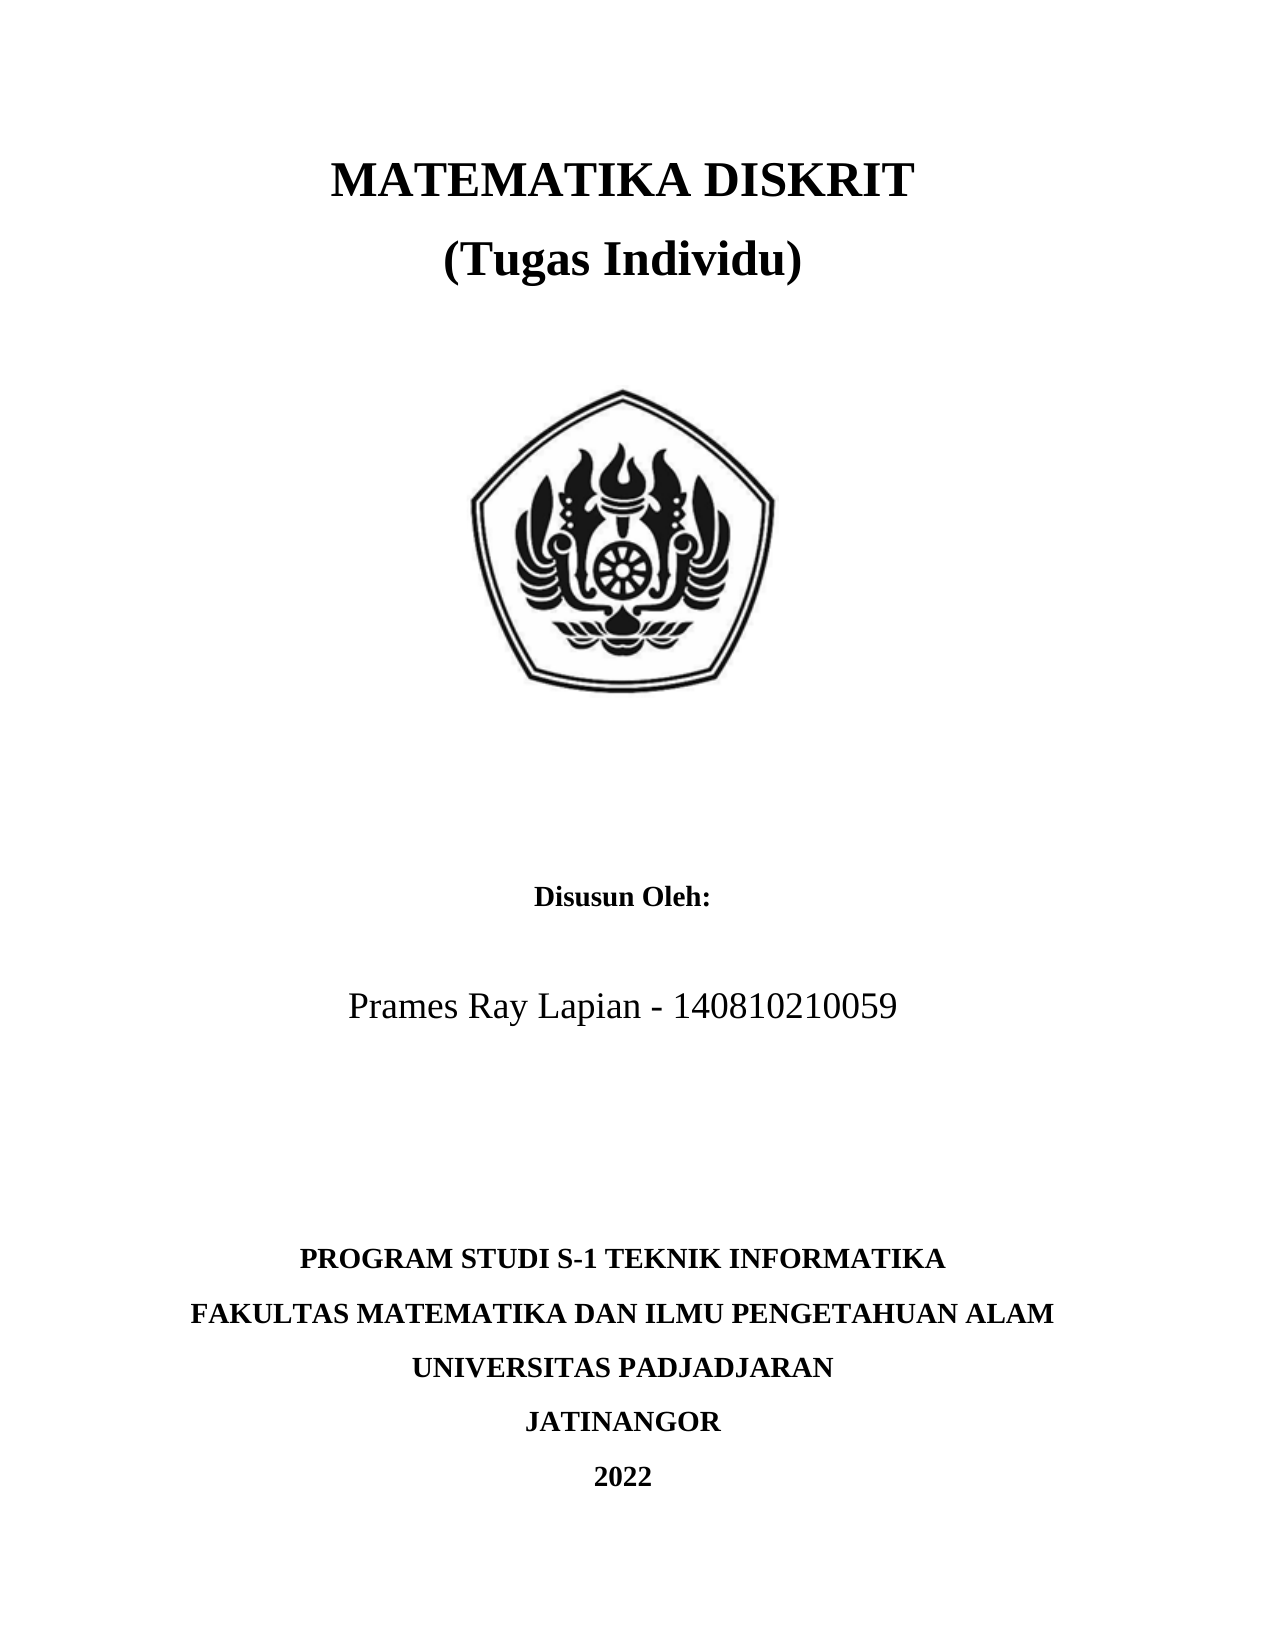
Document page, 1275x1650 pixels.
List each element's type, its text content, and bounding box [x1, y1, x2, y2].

text 2022 [120, 1459, 1125, 1492]
text PROGRAM STUDI S-1 TEKNIK INFORMATIKA [120, 1241, 1125, 1275]
text (Tugas Individu) [120, 228, 1125, 286]
text FAKULTAS MATEMATIKA DAN ILMU PENGETAHUAN ALAM [120, 1296, 1125, 1329]
text UNIVERSITAS PADJADJARAN [120, 1350, 1125, 1384]
text JATINANGOR [120, 1404, 1125, 1438]
text Disusun Oleh: [120, 879, 1125, 913]
text MATEMATIKA DISKRIT [120, 150, 1125, 207]
text Prames Ray Lapian - 140810210059 [120, 983, 1125, 1026]
picture [466, 385, 779, 698]
